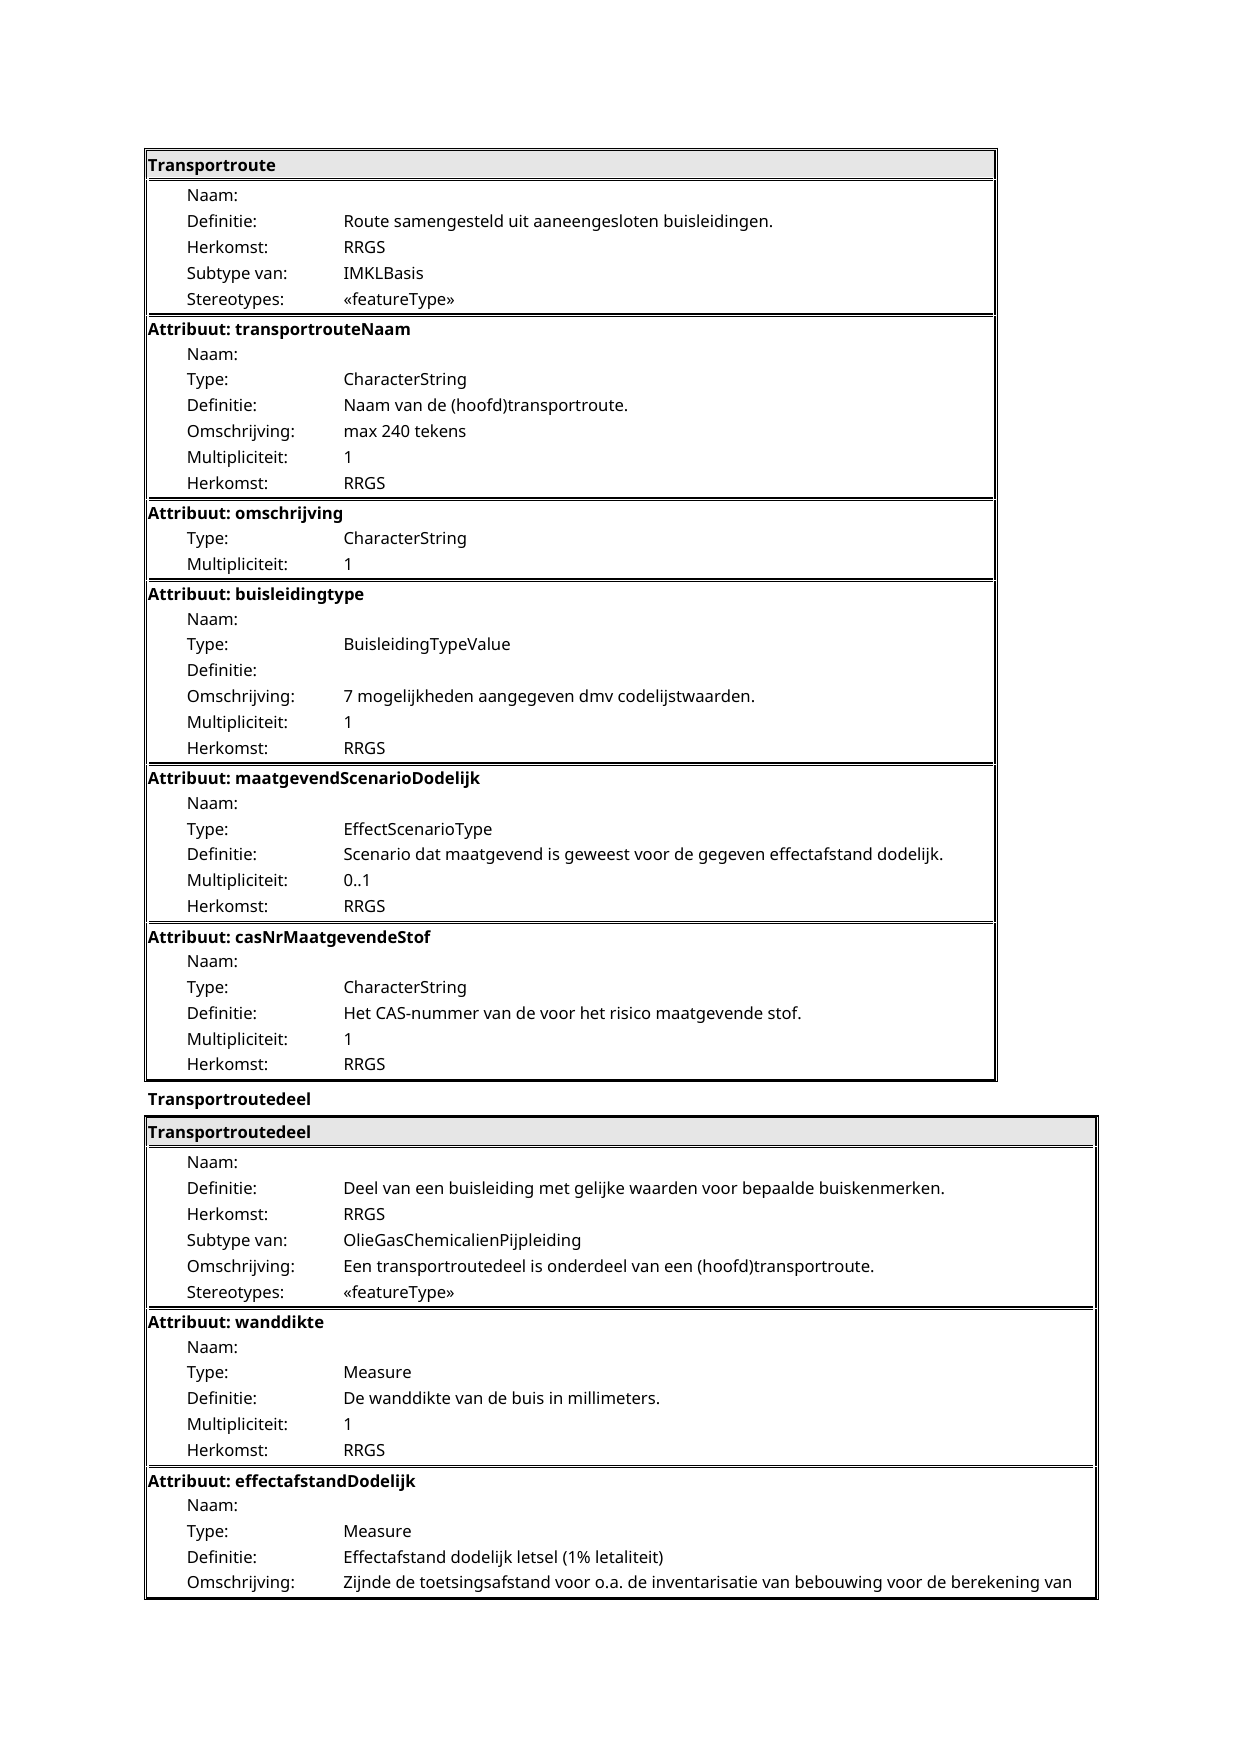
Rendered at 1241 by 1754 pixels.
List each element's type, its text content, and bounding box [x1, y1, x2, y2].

table_header Transportroute [147, 151, 994, 177]
table_cell Attribuut: omschrijving [147, 497, 995, 578]
table_cell Attribuut: transportrouteNaam [147, 313, 995, 497]
table_cell Attribuut: maatgevendScenarioDodelijk [147, 762, 995, 921]
table_cell Attribuut: buisleidingtype [147, 578, 995, 762]
subtitle Transportroutedeel [148, 1087, 1093, 1110]
table_cell Attribuut: effectafstandDodelijk [147, 1465, 1096, 1597]
table_cell [147, 178, 995, 313]
table_cell [145, 1145, 1097, 1306]
table_header Transportroutedeel [147, 1118, 1095, 1145]
table_cell Attribuut: casNrMaatgevendeStof [145, 921, 996, 1079]
table_cell Attribuut: wanddikte [147, 1306, 1096, 1464]
